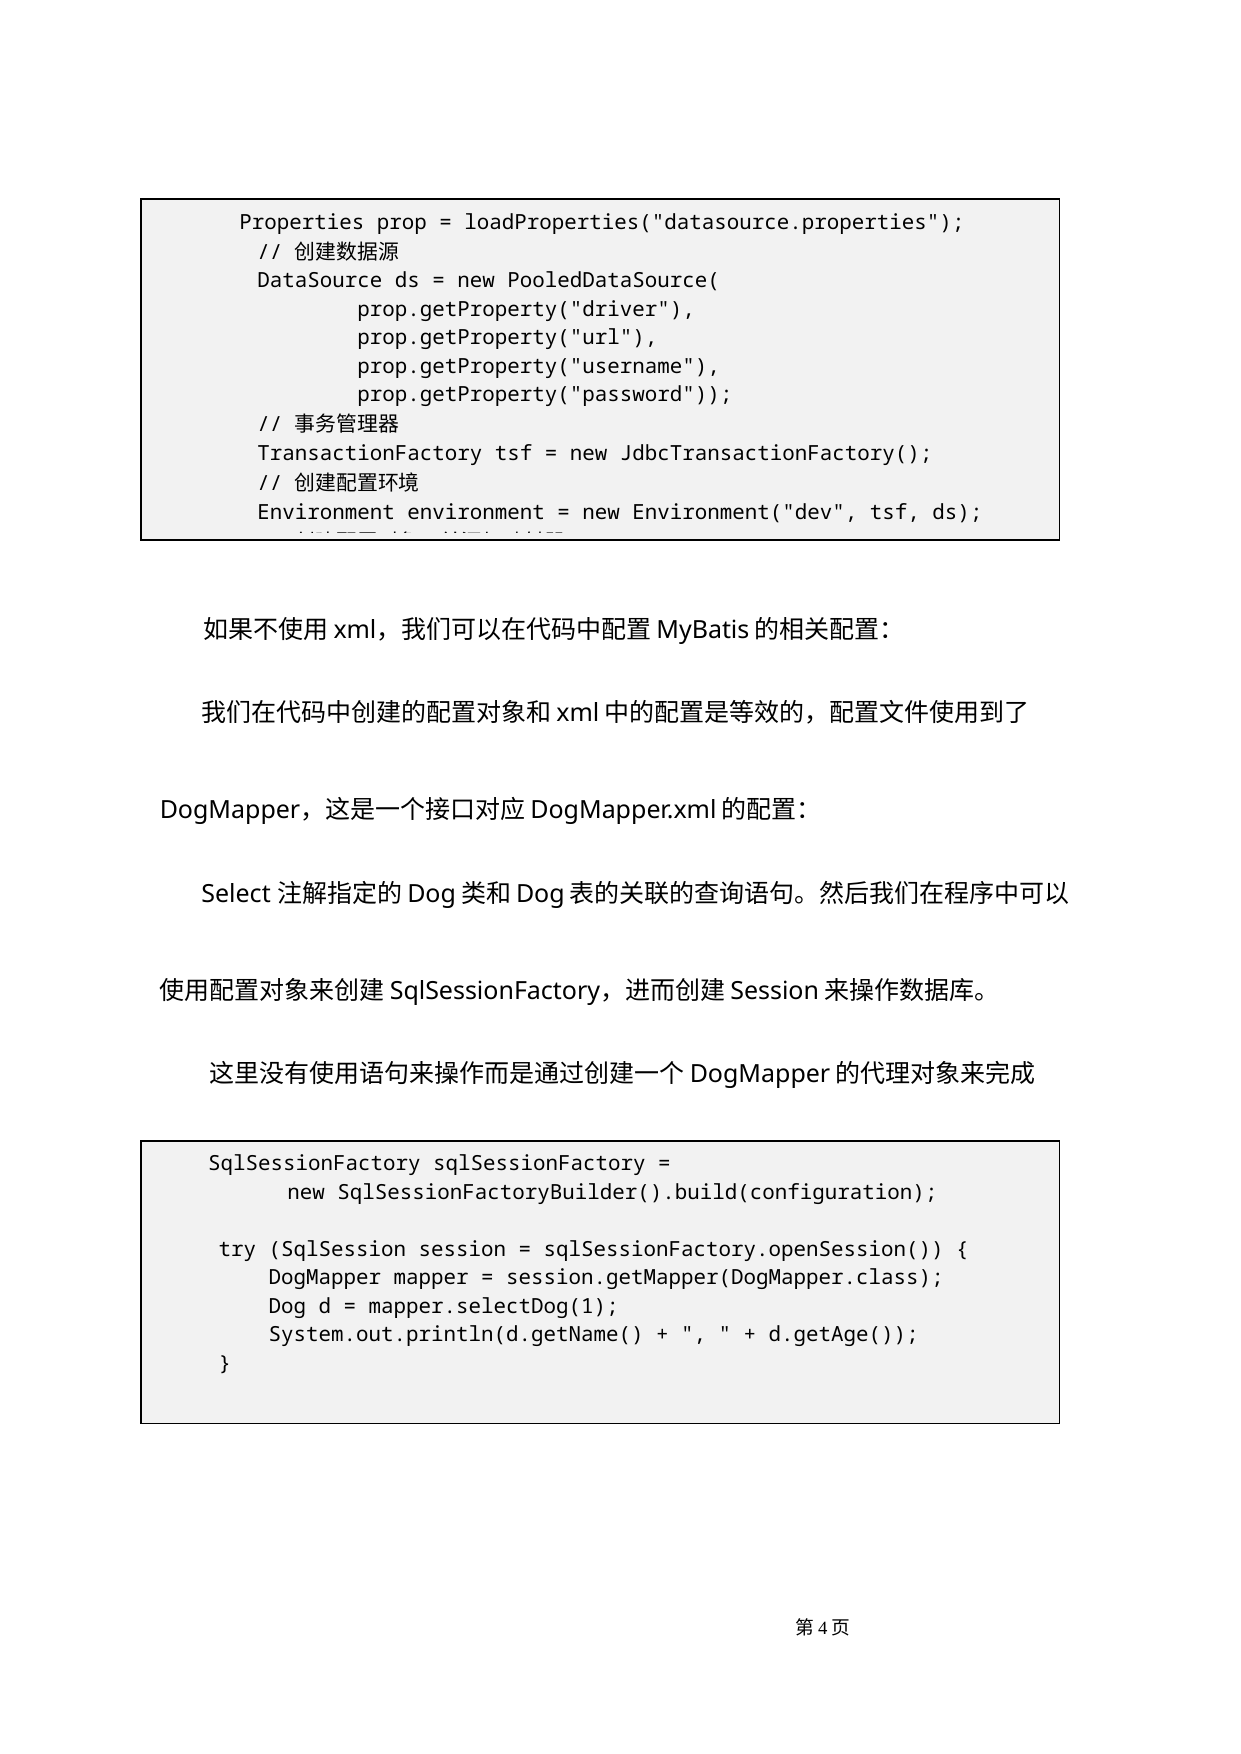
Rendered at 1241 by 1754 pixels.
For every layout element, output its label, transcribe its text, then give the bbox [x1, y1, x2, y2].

text 我们在代码中创建的配置对象和xml中的配置是等效的，配置文件使用到了DogMapper，这是一个接口对应DogMapper.xml的配置： [159, 678, 1081, 841]
text Select 注解指定的Dog类和Dog表的关联的查询语句。然后我们在程序中可以使用配置对象来创建SqlSessionFactory，进而创建Session来操作数据库。 [159, 859, 1081, 1021]
text 这里没有使用语句来操作而是通过创建一个DogMapper的代理对象来完成ORM映射。这样基于xml和代码的基本配置就整理完毕，但是关于mybatis还有很多需要学习。 [159, 1039, 1081, 1104]
text 如果不使用xml，我们可以在代码中配置MyBatis的相关配置： [203, 140, 1081, 660]
